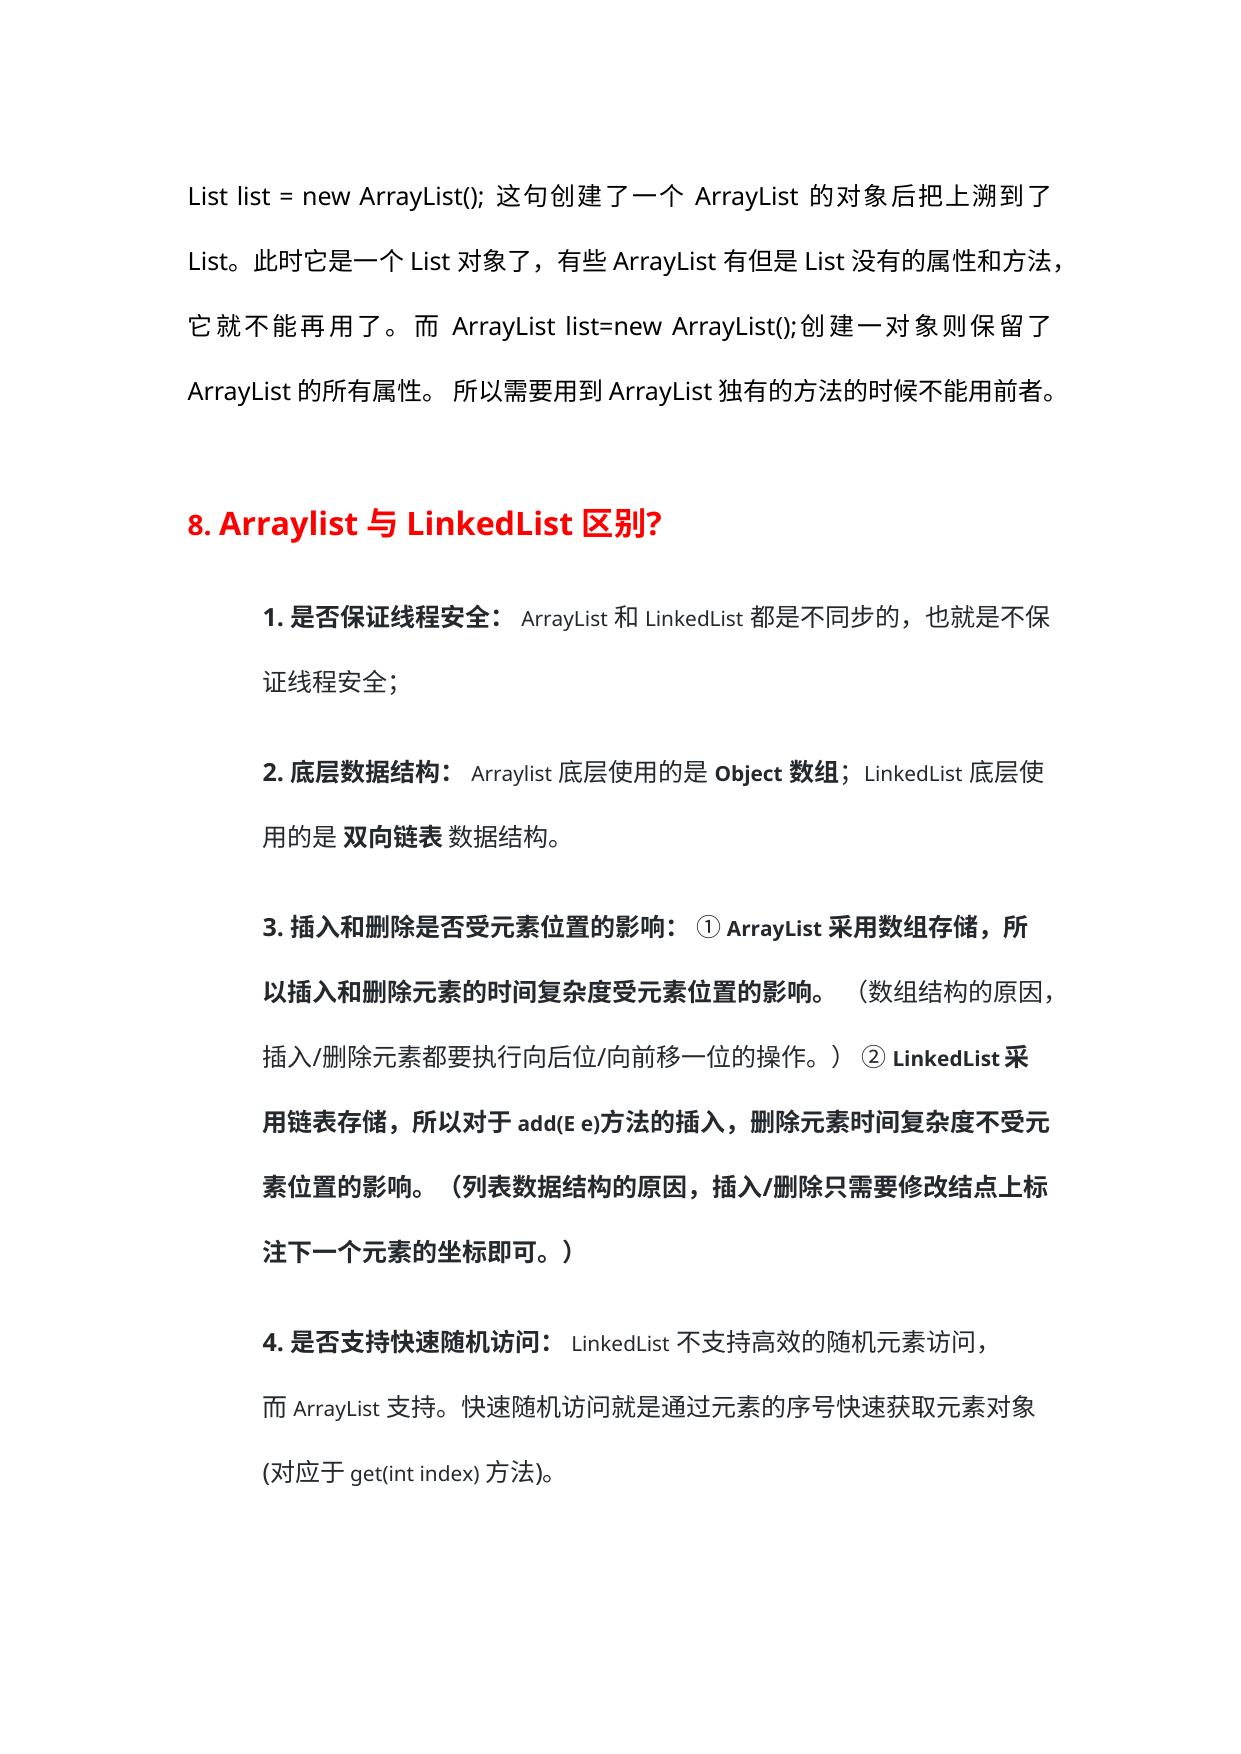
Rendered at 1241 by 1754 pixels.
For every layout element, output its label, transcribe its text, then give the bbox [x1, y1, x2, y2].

subtitle Arraylist 与 LinkedList 区别? [187, 489, 1053, 554]
text 2. 底层数据结构： Arraylist 底层使用的是 Object 数组；LinkedList 底层使用的是 双向链表 数据结构。 [262, 738, 1053, 868]
text 3. 插入和删除是否受元素位置的影响： ① ArrayList 采用数组存储，所以插入和删除元素的时间复杂度受元素位置的影响。 （数组结构的原因，插入/删除元素都要执行向后位/向前移一位的操作。） ② LinkedList采用链表存储，所以对于add(E e)方法的插入，删除元素时间复杂度不受元素位置的影响。（列表数据结构的原因，插入/删除只需要修改结点上标注下一个元素的坐标即可。） [262, 893, 1053, 1283]
text 1. 是否保证线程安全： ArrayList 和 LinkedList 都是不同步的，也就是不保证线程安全； [262, 583, 1053, 713]
text 4. 是否支持快速随机访问： LinkedList 不支持高效的随机元素访问，而 ArrayList 支持。快速随机访问就是通过元素的序号快速获取元素对象(对应于get(int index) 方法)。 [262, 1308, 1053, 1503]
list List list = new ArrayList(); 这句创建了一个 ArrayList 的对象后把上溯到了 List。此时它是一个 List 对象了，有些ArrayList 有但是 List 没有的属性和方法，它就不能再用了。而 ArrayList list=new ArrayList();创建一对象则保留了ArrayList 的所有属性。 所以需要用到 ArrayList 独有的方法的时候不能用前者。 [187, 162, 1053, 422]
